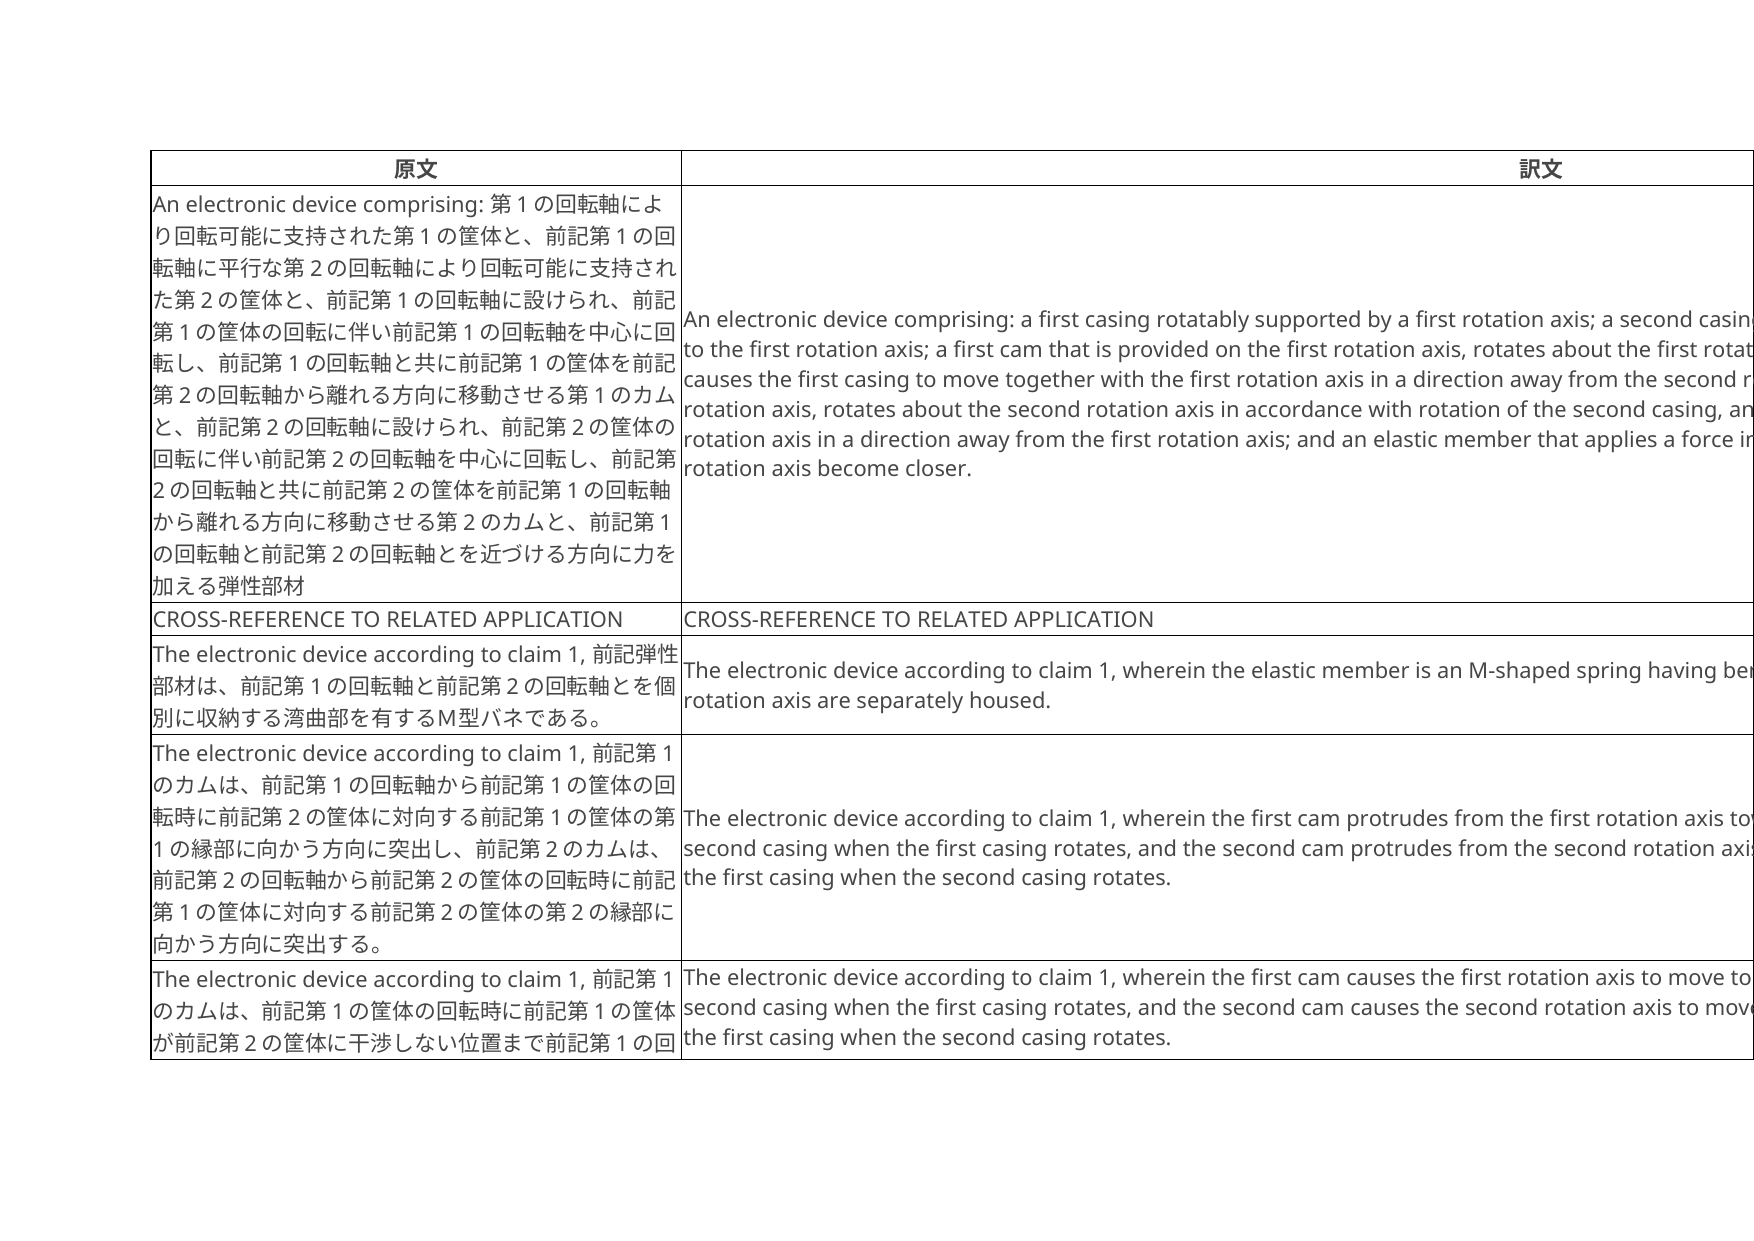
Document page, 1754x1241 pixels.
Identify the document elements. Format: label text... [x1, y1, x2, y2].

table_cell CROSS-REFERENCE TO RELATED APPLICATION [152, 603, 681, 635]
table_cell An electronic device comprising: a first casing rotatably supported by a first rotation axis; a second casing rotatably supported by a second rotation axis that is parallel to the first rotation axis; a first cam that is provided on the first rotation axis, rotates about the first rotation axis in accordance with rotation of the first casing, and causes the first casing to move together with the first rotation axis in a direction away from the second rotation axis; a second cam that is provided on the second rotation axis, rotates about the second rotation axis in accordance with rotation of the second casing, and causes the second casing to move together with the second rotation axis in a direction away from the first rotation axis; and an elastic member that applies a force in a direction in which the first rotation axis and the second rotation axis become closer. [682, 186, 1753, 602]
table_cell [152, 961, 681, 1059]
table_cell The electronic device according to claim 1, 前記第1のカムは、前記第1の回転軸から前記第1の筐体の回転時に前記第2の筐体に対向する前記第1の筐体の第1の縁部に向かう方向に突出し、前記第2のカムは、前記第2の回転軸から前記第2の筐体の回転時に前記第1の筐体に対向する前記第2の筐体の第2の縁部に向かう方向に突出する。 [152, 735, 681, 960]
table_cell An electronic device comprising: 第1の回転軸により回転可能に支持された第1の筐体と、前記第1の回転軸に平行な第2の回転軸により回転可能に支持された第2の筐体と、前記第1の回転軸に設けられ、前記第1の筐体の回転に伴い前記第1の回転軸を中心に回転し、前記第1の回転軸と共に前記第1の筐体を前記第2の回転軸から離れる方向に移動させる第1のカムと、前記第2の回転軸に設けられ、前記第2の筐体の回転に伴い前記第2の回転軸を中心に回転し、前記第2の回転軸と共に前記第2の筐体を前記第1の回転軸から離れる方向に移動させる第2のカムと、前記第1の回転軸と前記第2の回転軸とを近づける方向に力を加える弾性部材 [152, 186, 681, 602]
table_cell The electronic device according to claim 1, 前記弾性部材は、前記第1の回転軸と前記第2の回転軸とを個別に収納する湾曲部を有するＭ型バネである。 [152, 636, 681, 734]
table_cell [682, 961, 1753, 1059]
table_cell CROSS-REFERENCE TO RELATED APPLICATION [682, 603, 1753, 635]
table_cell The electronic device according to claim 1, wherein the first cam protrudes from the first rotation axis toward a first edge section of the first casing that faces the second casing when the first casing rotates, and the second cam protrudes from the second rotation axis toward a second edge section of the second casing that faces the first casing when the second casing rotates. [682, 735, 1753, 960]
table_header 原文 [152, 151, 681, 185]
table_header 訳文 [682, 151, 1753, 185]
table_cell The electronic device according to claim 1, wherein the elastic member is an M-shaped spring having bent sections in which the first rotation axis and the second rotation axis are separately housed. [682, 636, 1753, 734]
